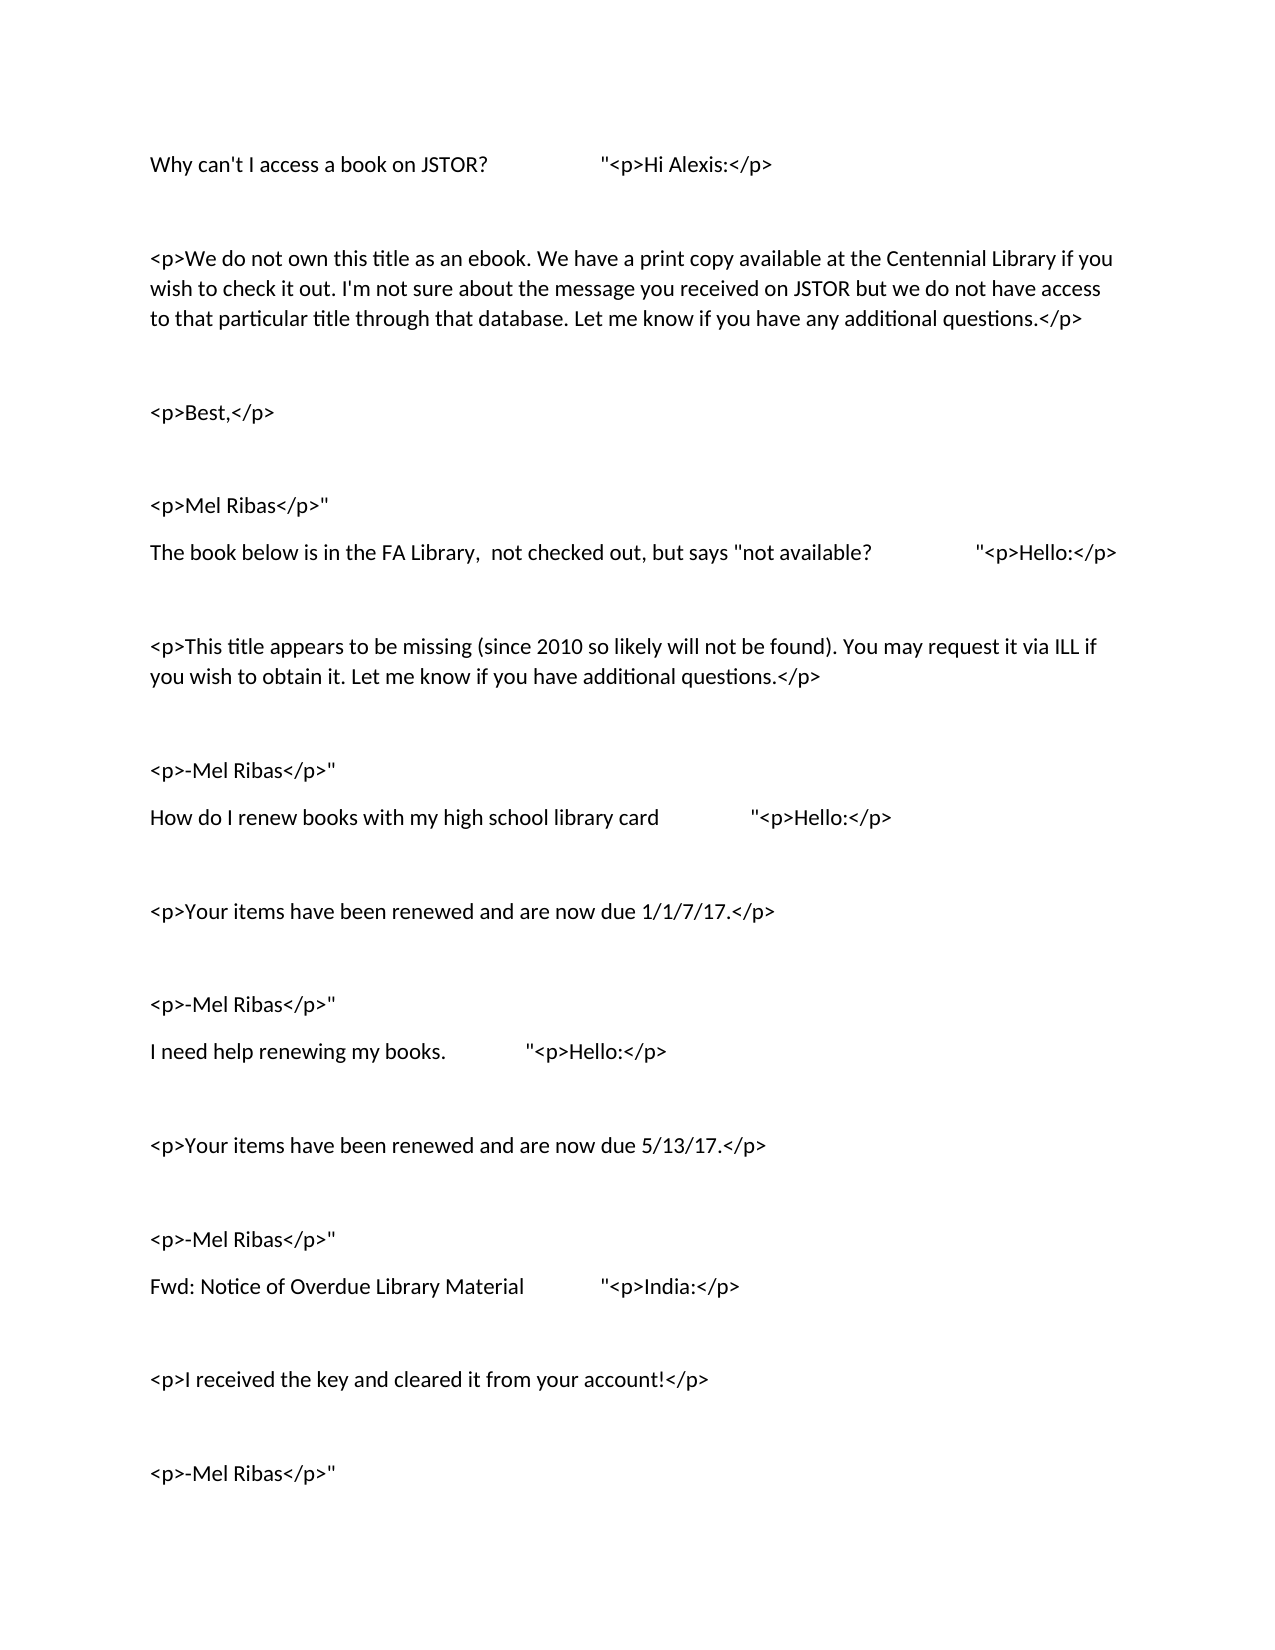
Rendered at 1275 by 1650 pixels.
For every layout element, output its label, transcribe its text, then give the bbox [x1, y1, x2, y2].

text <p>This title appears to be missing (since 2010 so likely will not be found). You may request it via ILL if you wish to obtain it. Let me know if you have additional questions.</p> [150, 632, 1125, 691]
text Why can't I access a book on JSTOR? "<p>Hi Alexis:</p> [150, 150, 1125, 178]
text <p>I received the key and cleared it from your account!</p> [150, 1366, 1125, 1394]
text <p>Mel Ribas</p>" [150, 492, 1125, 520]
text <p>Best,</p> [150, 398, 1125, 426]
text Fwd: Notice of Overdue Library Material "<p>India:</p> [150, 1272, 1125, 1300]
text <p>-Mel Ribas</p>" [150, 756, 1125, 784]
text <p>-Mel Ribas</p>" [150, 1225, 1125, 1253]
text <p>Your items have been renewed and are now due 5/13/17.</p> [150, 1131, 1125, 1159]
text The book below is in the FA Library, not checked out, but says "not available? "<p>Hello:</p> [150, 538, 1125, 567]
text I need help renewing my books. "<p>Hello:</p> [150, 1037, 1125, 1066]
text <p>Your items have been renewed and are now due 1/1/7/17.</p> [150, 897, 1125, 925]
text How do I renew books with my high school library card "<p>Hello:</p> [150, 803, 1125, 831]
text <p>-Mel Ribas</p>" [150, 1459, 1125, 1487]
text <p>-Mel Ribas</p>" [150, 991, 1125, 1019]
text <p>We do not own this title as an ebook. We have a print copy available at the Centennial Library if you wish to check it out. I'm not sure about the message you received on JSTOR but we do not have access to that particular title through that database. Let me know if you have any additional questions.</p> [150, 244, 1125, 332]
